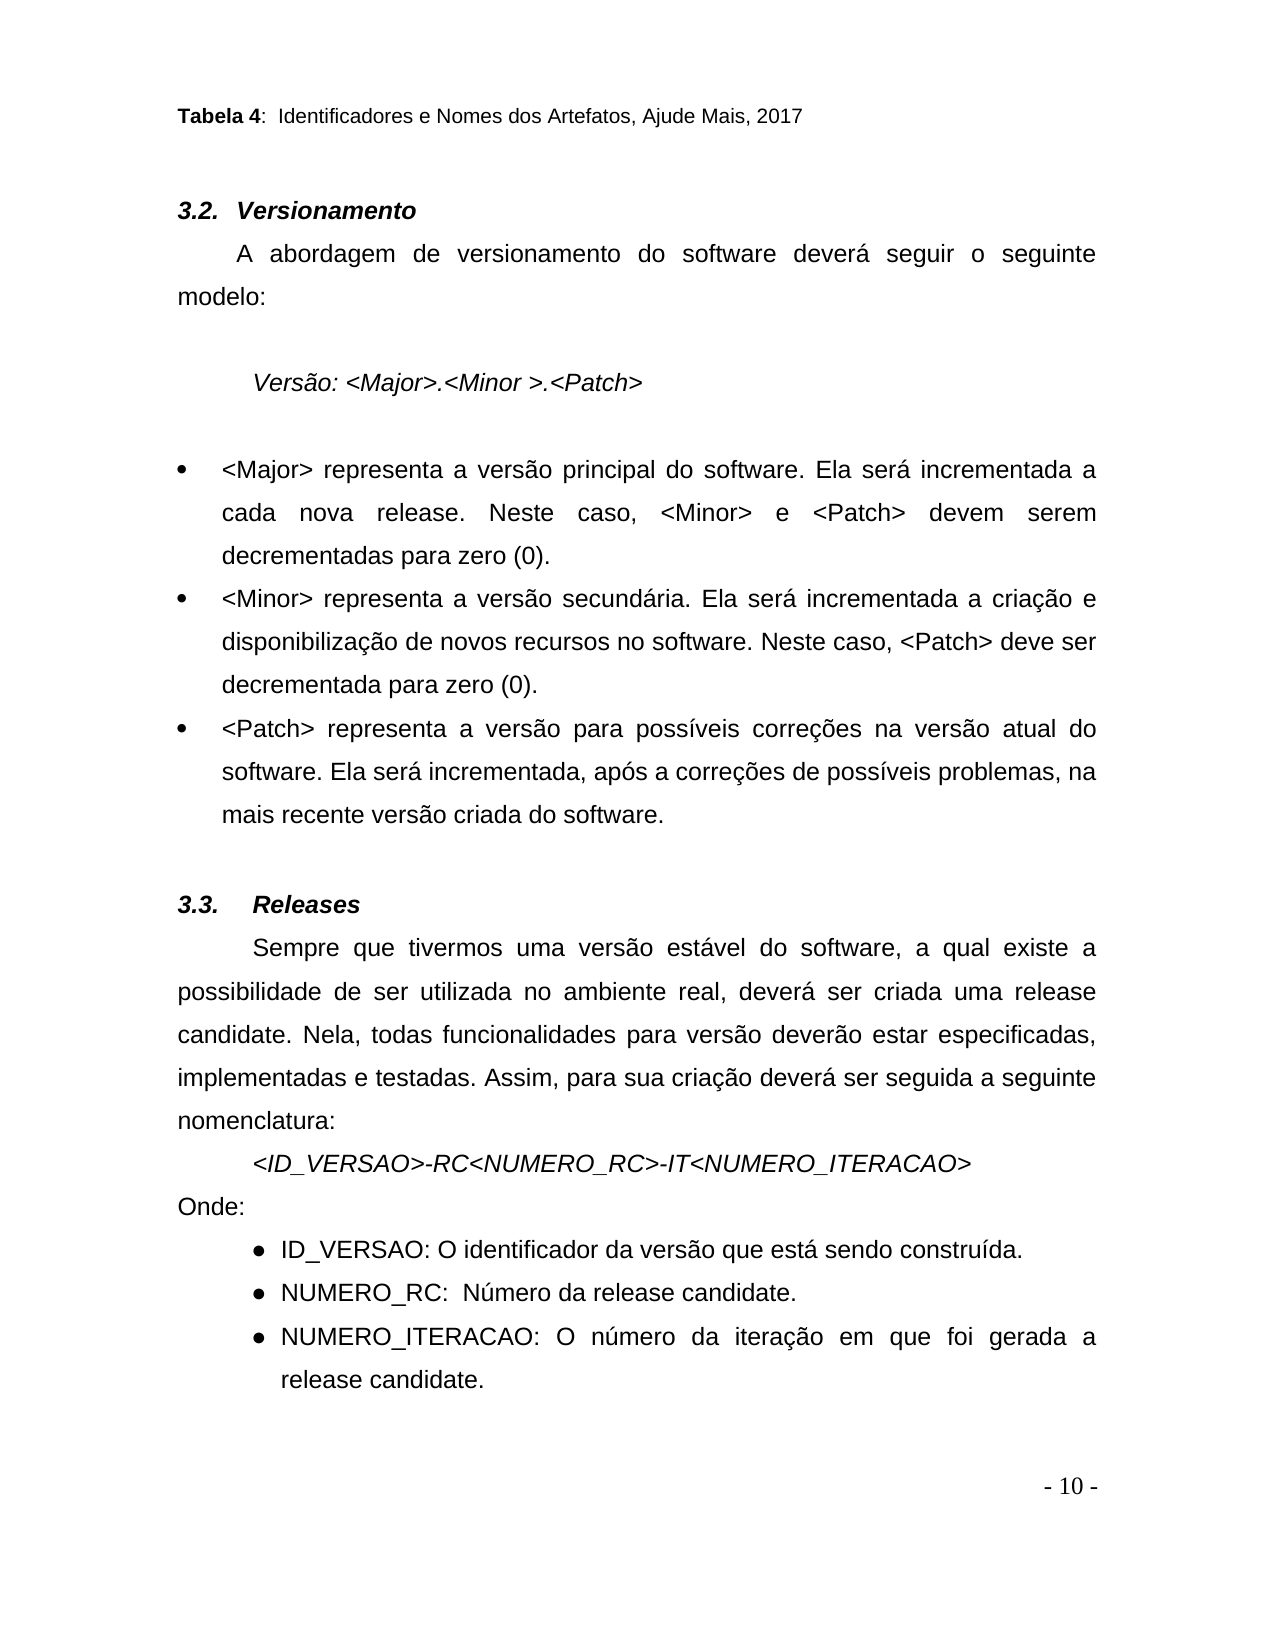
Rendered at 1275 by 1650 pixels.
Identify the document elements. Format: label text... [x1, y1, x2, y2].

list <Major> representa a versão principal do software. Ela será incrementada a cada nova release. Neste caso, <Minor> e <Patch> devem serem decrementadas para zero (0). [177, 454, 1098, 570]
list NUMERO_RC: Número da release candidate. [251, 1278, 1098, 1307]
text Onde: [177, 1192, 1098, 1221]
text Tabela 4: Identificadores e Nomes dos Artefatos, Ajude Mais, 2017 [177, 104, 1098, 128]
list NUMERO_ITERACAO: O número da iteração em que foi gerada a release candidate. [251, 1322, 1098, 1393]
text Sempre que tivermos uma versão estável do software, a qual existe a possibilidade de ser utilizada no ambiente real, deverá ser criada uma release candidate. Nela, todas funcionalidades para versão deverão estar especificadas, implementadas e testadas. Assim, para sua criação deverá ser seguida a seguinte nomenclatura: [177, 933, 1098, 1135]
list ID_VERSAO: O identificador da versão que está sendo construída. [251, 1235, 1098, 1264]
list <Patch> representa a versão para possíveis correções na versão atual do software. Ela será incrementada, após a correções de possíveis problemas, na mais recente versão criada do software. [177, 713, 1098, 829]
text A abordagem de versionamento do software deverá seguir o seguinte modelo: [177, 239, 1098, 311]
text <ID_VERSAO>-RC<NUMERO_RC>-IT<NUMERO_ITERACAO> [177, 1149, 1098, 1178]
list <Minor> representa a versão secundária. Ela será incrementada a criação e disponibilização de novos recursos no software. Neste caso, <Patch> deve ser decrementada para zero (0). [177, 584, 1098, 699]
subtitle Releases [177, 890, 1098, 919]
subtitle Versionamento [177, 196, 1098, 224]
text Versão: <Major>.<Minor >.<Patch> [177, 368, 1098, 397]
